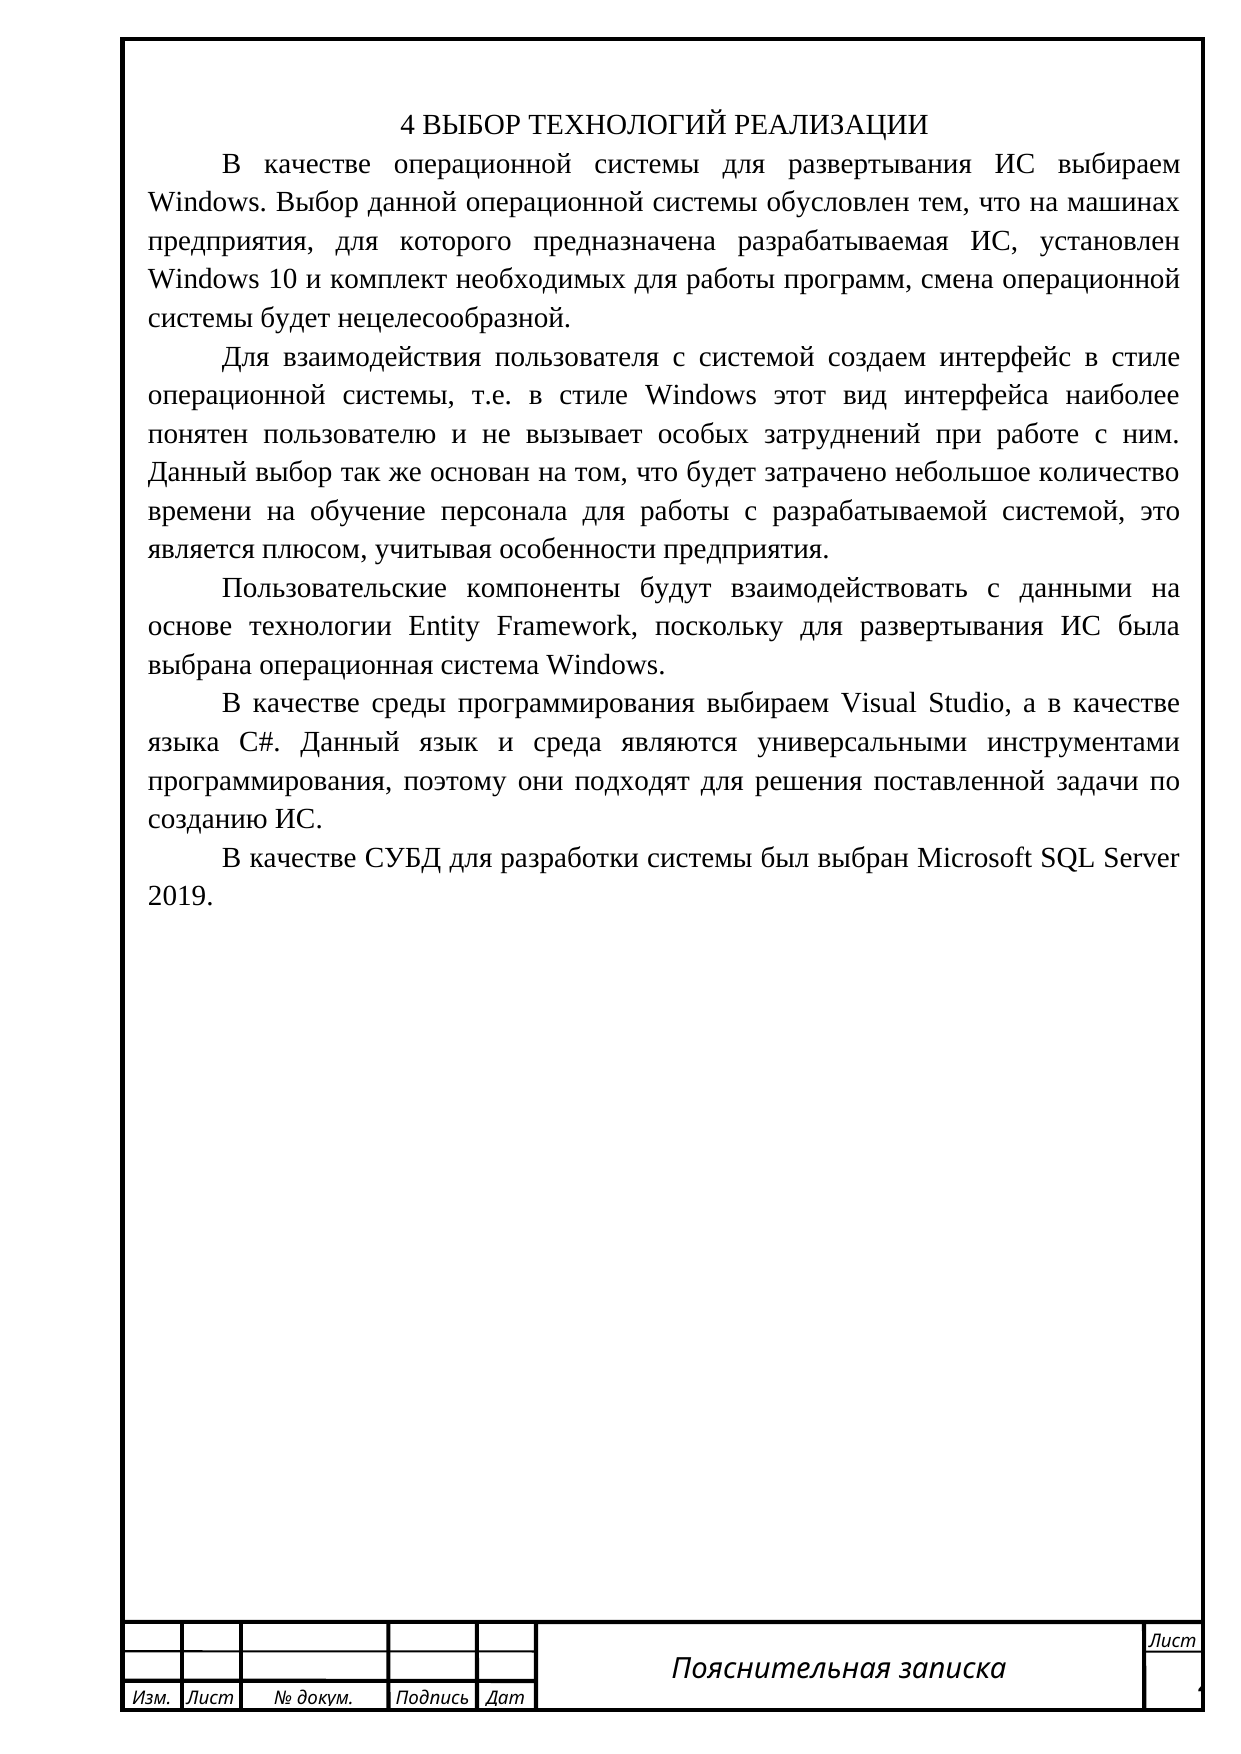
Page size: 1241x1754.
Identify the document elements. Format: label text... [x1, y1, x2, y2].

text В качестве операционной системы для развертывания ИС выбираем Windows. Выбор данной операционной системы обусловлен тем, что на машинах предприятия, для которого предназначена разрабатываемая ИС, установлен Windows 10 и комплект необходимых для работы программ, смена операционной системы будет нецелесообразной. [148, 146, 1181, 334]
text В качестве среды программирования выбираем Visual Studio, а в качестве языка C#. Данный язык и среда являются универсальными инструментами программирования, поэтому они подходят для решения поставленной задачи по созданию ИС. [148, 686, 1181, 835]
text Пользовательские компоненты будут взаимодействовать с данными на основе технологии Entity Framework, поскольку для развертывания ИС была выбрана операционная система Windows. [148, 570, 1181, 681]
subtitle ВЫБОР ТЕХНОЛОГИЙ РЕАЛИЗАЦИИ [148, 107, 1181, 141]
text В качестве СУБД для разработки системы был выбран Microsoft SQL Server 2019. [148, 840, 1181, 912]
text Для взаимодействия пользователя с системой создаем интерфейс в стиле операционной системы, т.е. в стиле Windows этот вид интерфейса наиболее понятен пользователю и не вызывает особых затруднений при работе с ним. Данный выбор так же основан на том, что будет затрачено небольшое количество времени на обучение персонала для работы с разрабатываемой системой, это является плюсом, учитывая особенности предприятия. [148, 339, 1181, 565]
